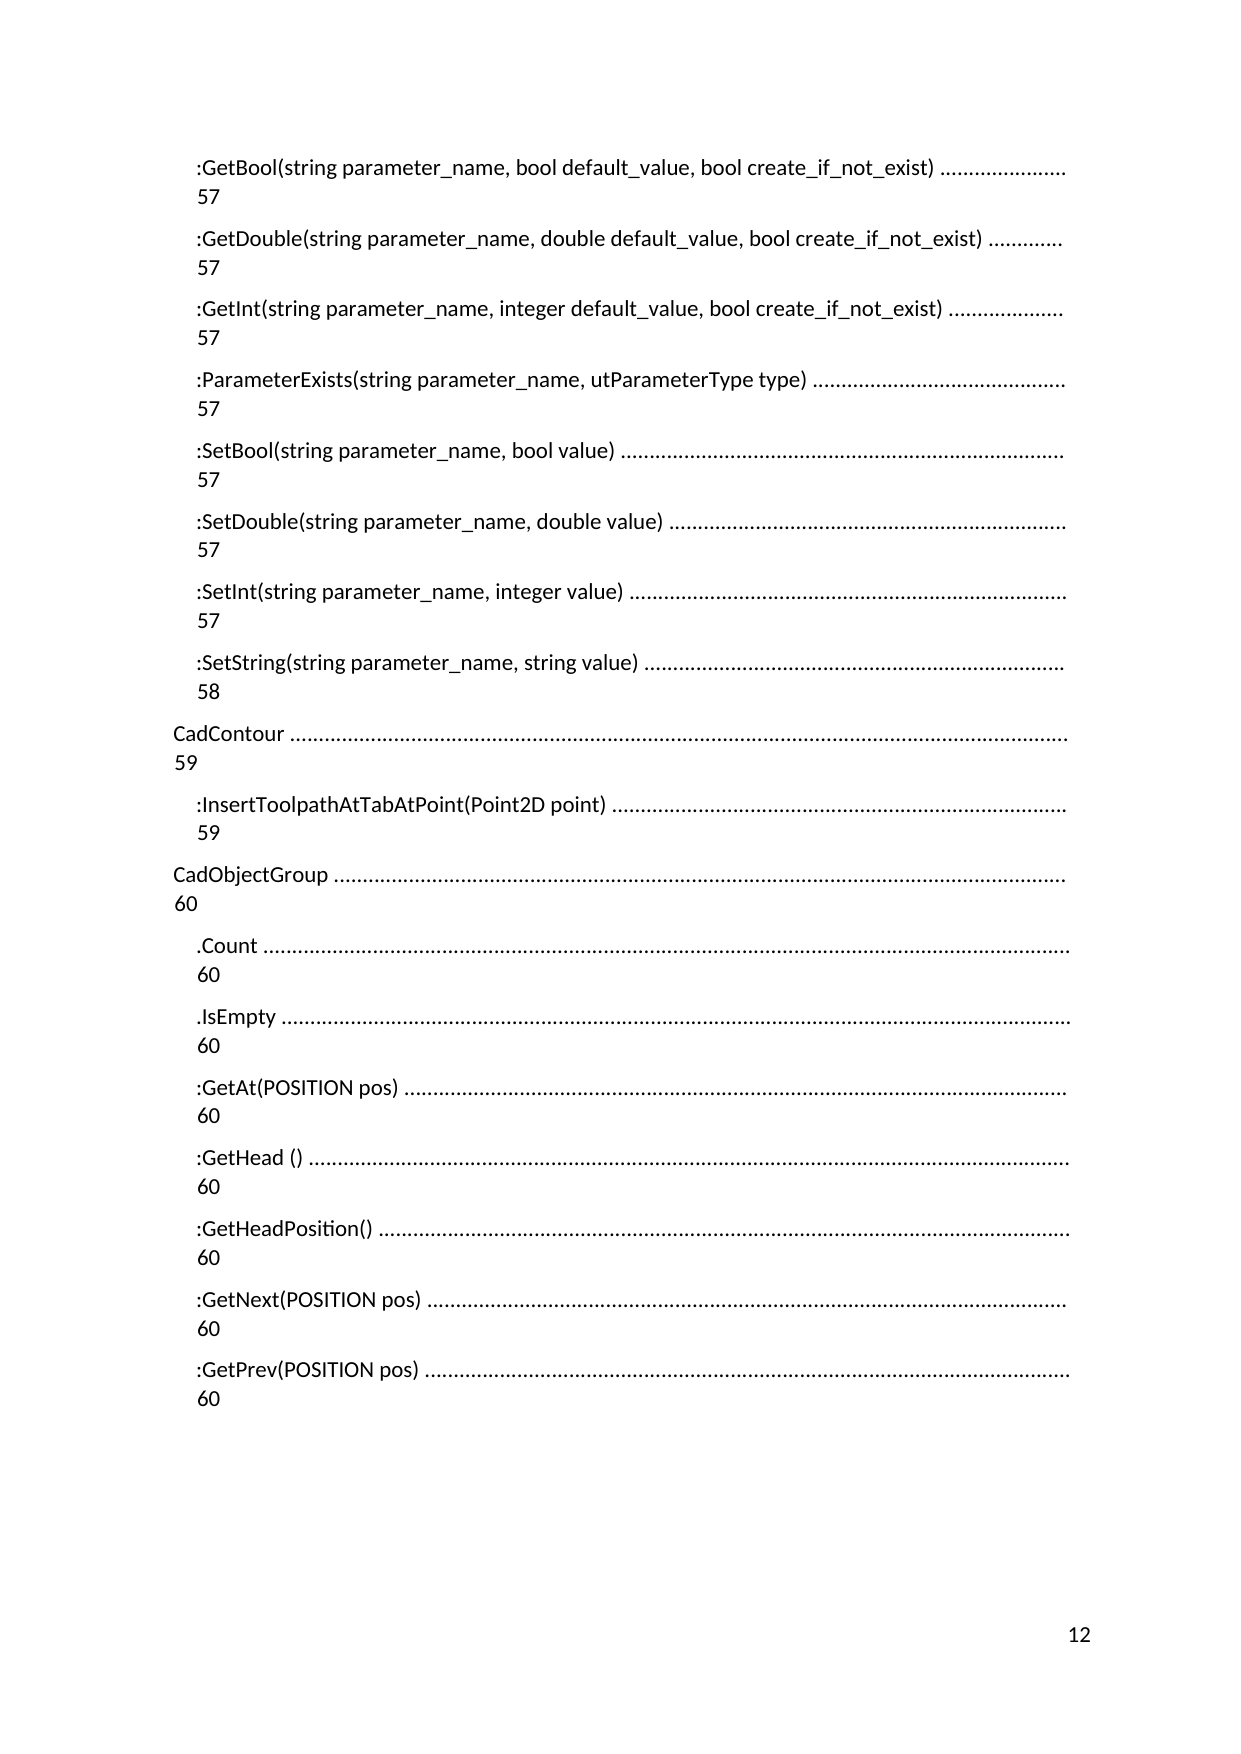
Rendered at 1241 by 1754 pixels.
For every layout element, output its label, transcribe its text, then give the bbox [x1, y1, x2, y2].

text CadContour ....................................................................................................................................... 59 [173, 719, 1089, 776]
text :GetHead () .................................................................................................................................... 60 [196, 1143, 1089, 1200]
text :GetBool(string parameter_name, bool default_value, bool create_if_not_exist) ...................... 57 [196, 153, 1089, 210]
text :ParameterExists(string parameter_name, utParameterType type) ............................................ 57 [196, 365, 1089, 422]
text :SetBool(string parameter_name, bool value) ............................................................................. 57 [196, 436, 1089, 493]
text :GetInt(string parameter_name, integer default_value, bool create_if_not_exist) .................... 57 [196, 294, 1089, 351]
text :SetInt(string parameter_name, integer value) ............................................................................ 57 [196, 577, 1089, 634]
text :GetPrev(POSITION pos) ................................................................................................................ 60 [196, 1356, 1089, 1412]
text .Count ............................................................................................................................................ 60 [196, 931, 1089, 988]
text :SetDouble(string parameter_name, double value) ..................................................................... 57 [196, 507, 1089, 564]
text :GetDouble(string parameter_name, double default_value, bool create_if_not_exist) ............. 57 [196, 224, 1089, 281]
text :GetHeadPosition() ........................................................................................................................ 60 [196, 1214, 1089, 1271]
text :GetNext(POSITION pos) ............................................................................................................... 60 [196, 1285, 1089, 1342]
text :InsertToolpathAtTabAtPoint(Point2D point) ............................................................................... 59 [196, 790, 1089, 847]
text :SetString(string parameter_name, string value) ......................................................................... 58 [196, 648, 1089, 705]
text .IsEmpty ......................................................................................................................................... 60 [196, 1002, 1089, 1059]
text :GetAt(POSITION pos) ................................................................................................................... 60 [196, 1073, 1089, 1129]
text CadObjectGroup ............................................................................................................................... 60 [173, 860, 1089, 917]
